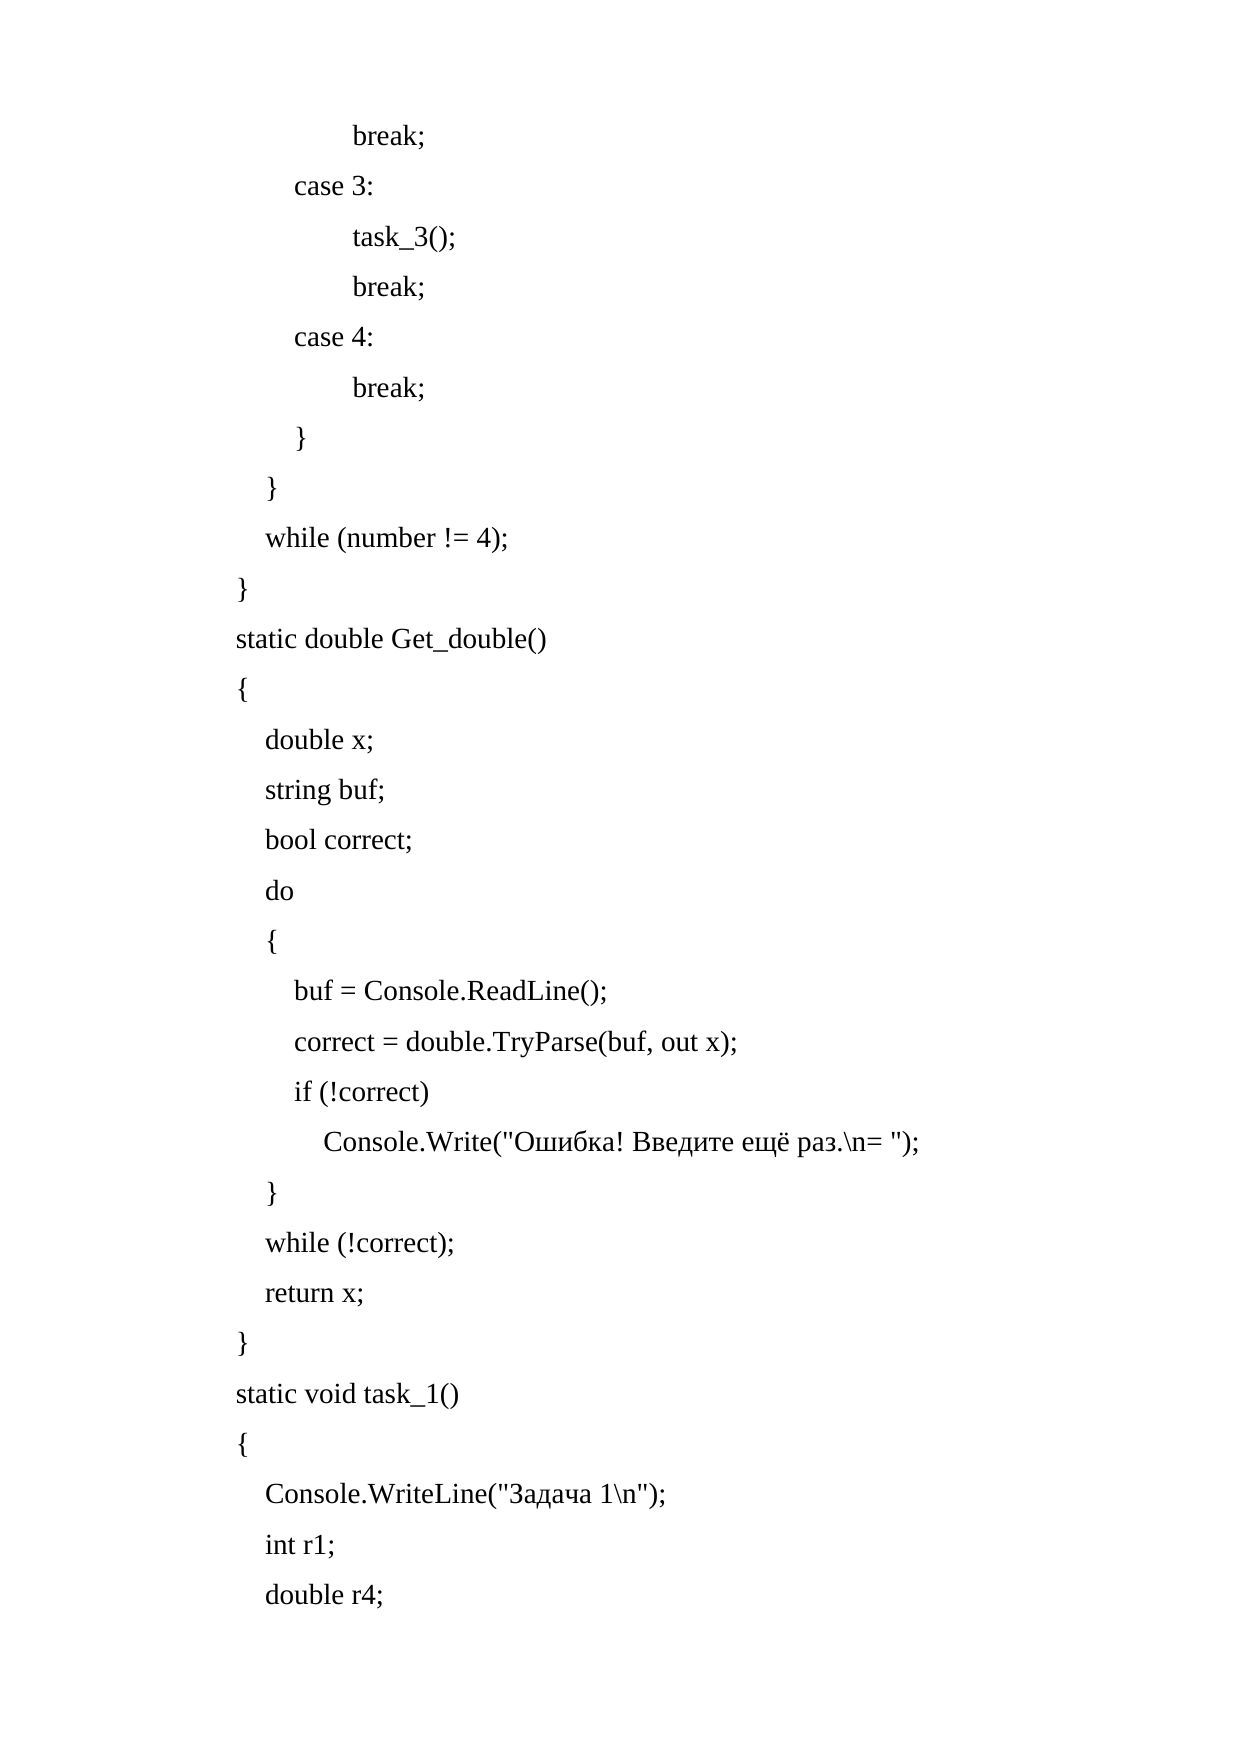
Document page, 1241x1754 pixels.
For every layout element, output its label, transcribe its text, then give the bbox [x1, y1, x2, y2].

text } [177, 470, 1152, 504]
text while (!correct); [177, 1225, 1152, 1258]
text } [177, 420, 1152, 453]
text static double Get_double() [177, 621, 1152, 655]
text break; [177, 118, 1152, 152]
text int r1; [177, 1527, 1152, 1560]
text } [177, 1326, 1152, 1359]
text static void task_1() [177, 1376, 1152, 1409]
text while (number != 4); [177, 521, 1152, 554]
text buf = Console.ReadLine(); [177, 973, 1152, 1007]
text bool correct; [177, 822, 1152, 856]
text if (!correct) [177, 1074, 1152, 1108]
text return x; [177, 1275, 1152, 1309]
text double x; [177, 722, 1152, 755]
text { [177, 672, 1152, 705]
text case 3: [177, 168, 1152, 202]
text break; [177, 370, 1152, 403]
text correct = double.TryParse(buf, out x); [177, 1024, 1152, 1057]
text do [177, 873, 1152, 906]
text } [177, 571, 1152, 604]
text break; [177, 269, 1152, 303]
text double r4; [177, 1577, 1152, 1611]
text Console.Write("Ошибка! Введите ещё раз.\n= "); [177, 1124, 1152, 1158]
text { [177, 923, 1152, 957]
text { [177, 1426, 1152, 1460]
text case 4: [177, 319, 1152, 353]
text task_3(); [177, 219, 1152, 252]
text string buf; [177, 772, 1152, 806]
text Console.WriteLine("Задача 1\n"); [177, 1477, 1152, 1510]
text } [177, 1175, 1152, 1208]
